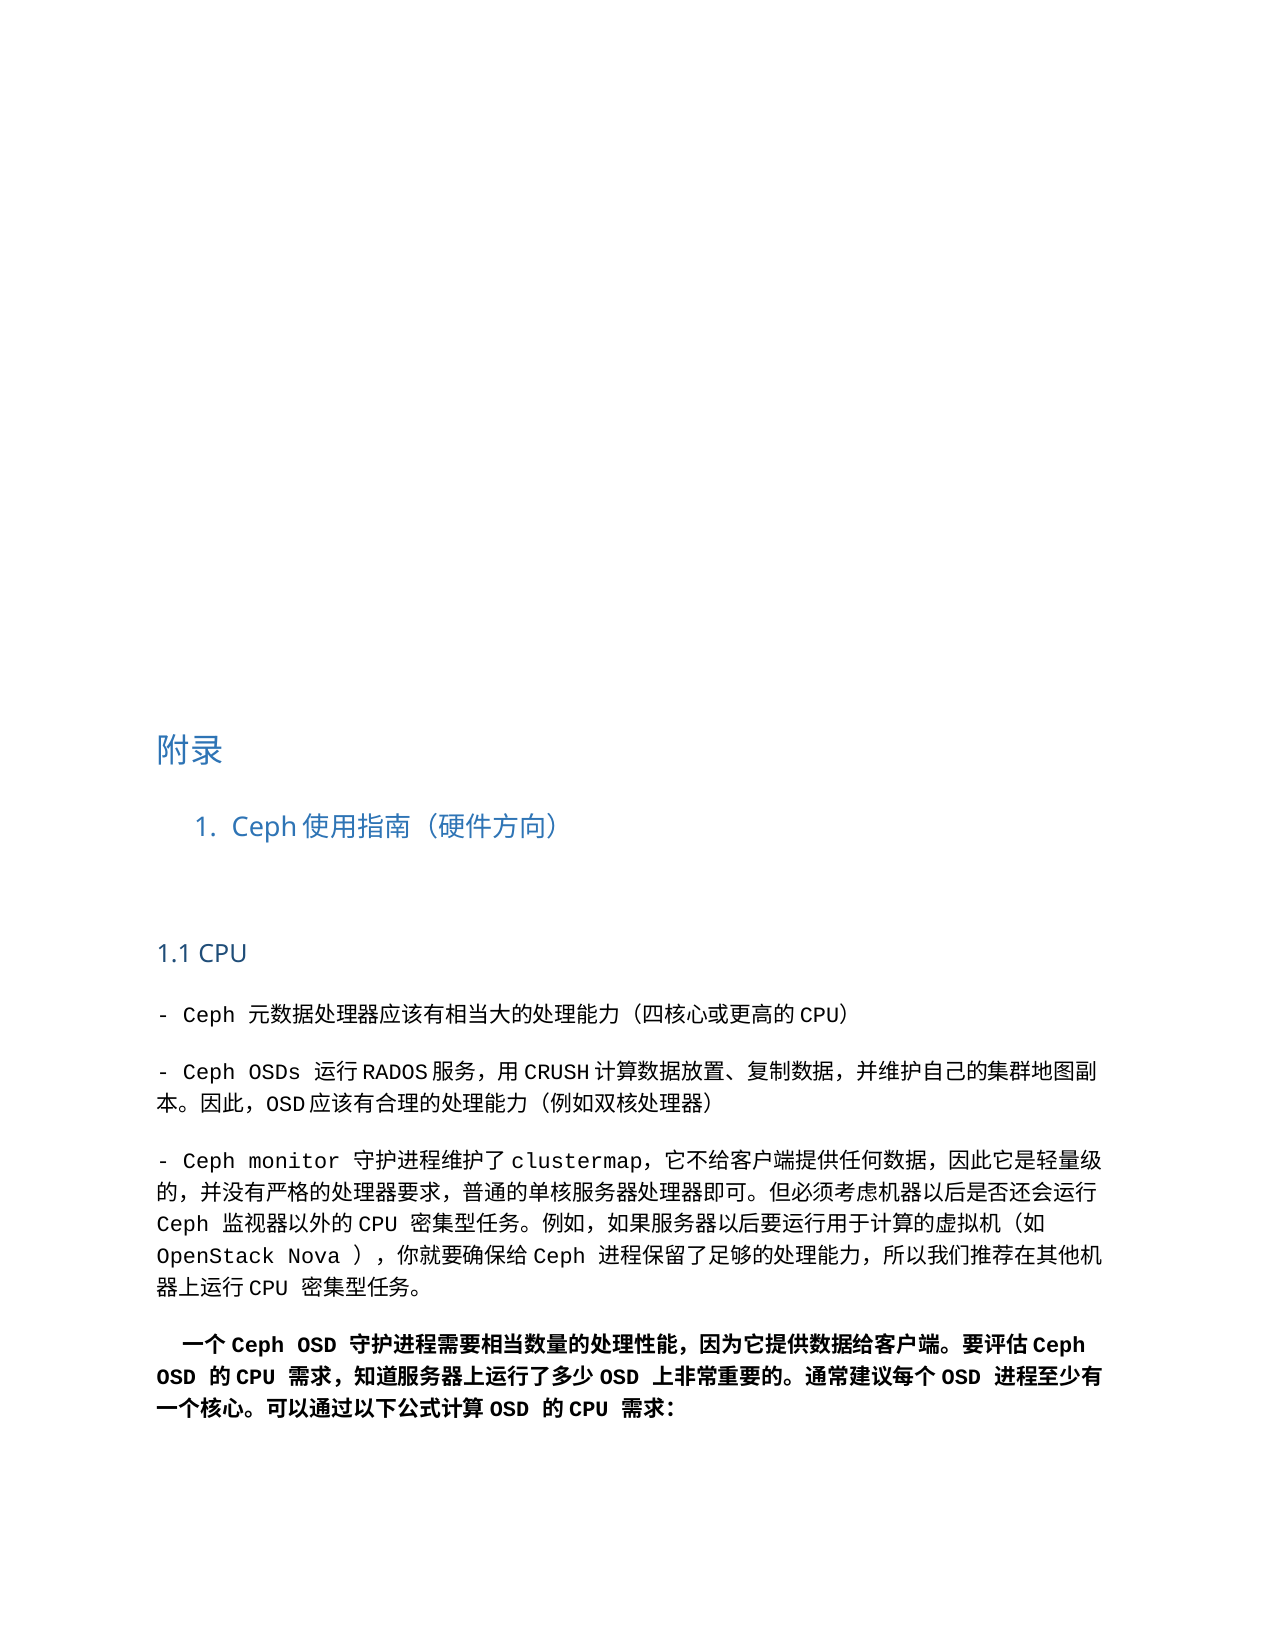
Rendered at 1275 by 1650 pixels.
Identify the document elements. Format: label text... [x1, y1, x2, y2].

text 一个 Ceph OSD 守护进程需要相当数量的处理性能，因为它提供数据给客户端。要评估 Ceph OSD 的 CPU 需求，知道服务器上运行了多少 OSD 上非常重要的。通常建议每个 OSD 进程至少有一个核心。可以通过以下公式计算 OSD 的 CPU 需求： [156, 1327, 1118, 1423]
text - Ceph OSDs 运行RADOS服务，用CRUSH计算数据放置、复制数据，并维护自己的集群地图副本。因此，OSD应该有合理的处理能力（例如双核处理器） [156, 1054, 1118, 1118]
subtitle Ceph使用指南（硬件方向） [194, 804, 1118, 844]
text - Ceph 元数据处理器应该有相当大的处理能力（四核心或更高的CPU） [156, 997, 1118, 1029]
text - Ceph monitor 守护进程维护了 clustermap，它不给客户端提供任何数据，因此它是轻量级的，并没有严格的处理器要求，普通的单核服务器处理器即可。但必须考虑机器以后是否还会运行 Ceph 监视器以外的 CPU 密集型任务。例如，如果服务器以后要运行用于计算的虚拟机（如 OpenStack Nova ），你就要确保给 Ceph 进程保留了足够的处理能力，所以我们推荐在其他机器上运行 CPU 密集型任务。 [156, 1143, 1118, 1302]
subtitle 1.1 CPU [156, 936, 1118, 970]
subtitle 附录 [156, 723, 1118, 772]
